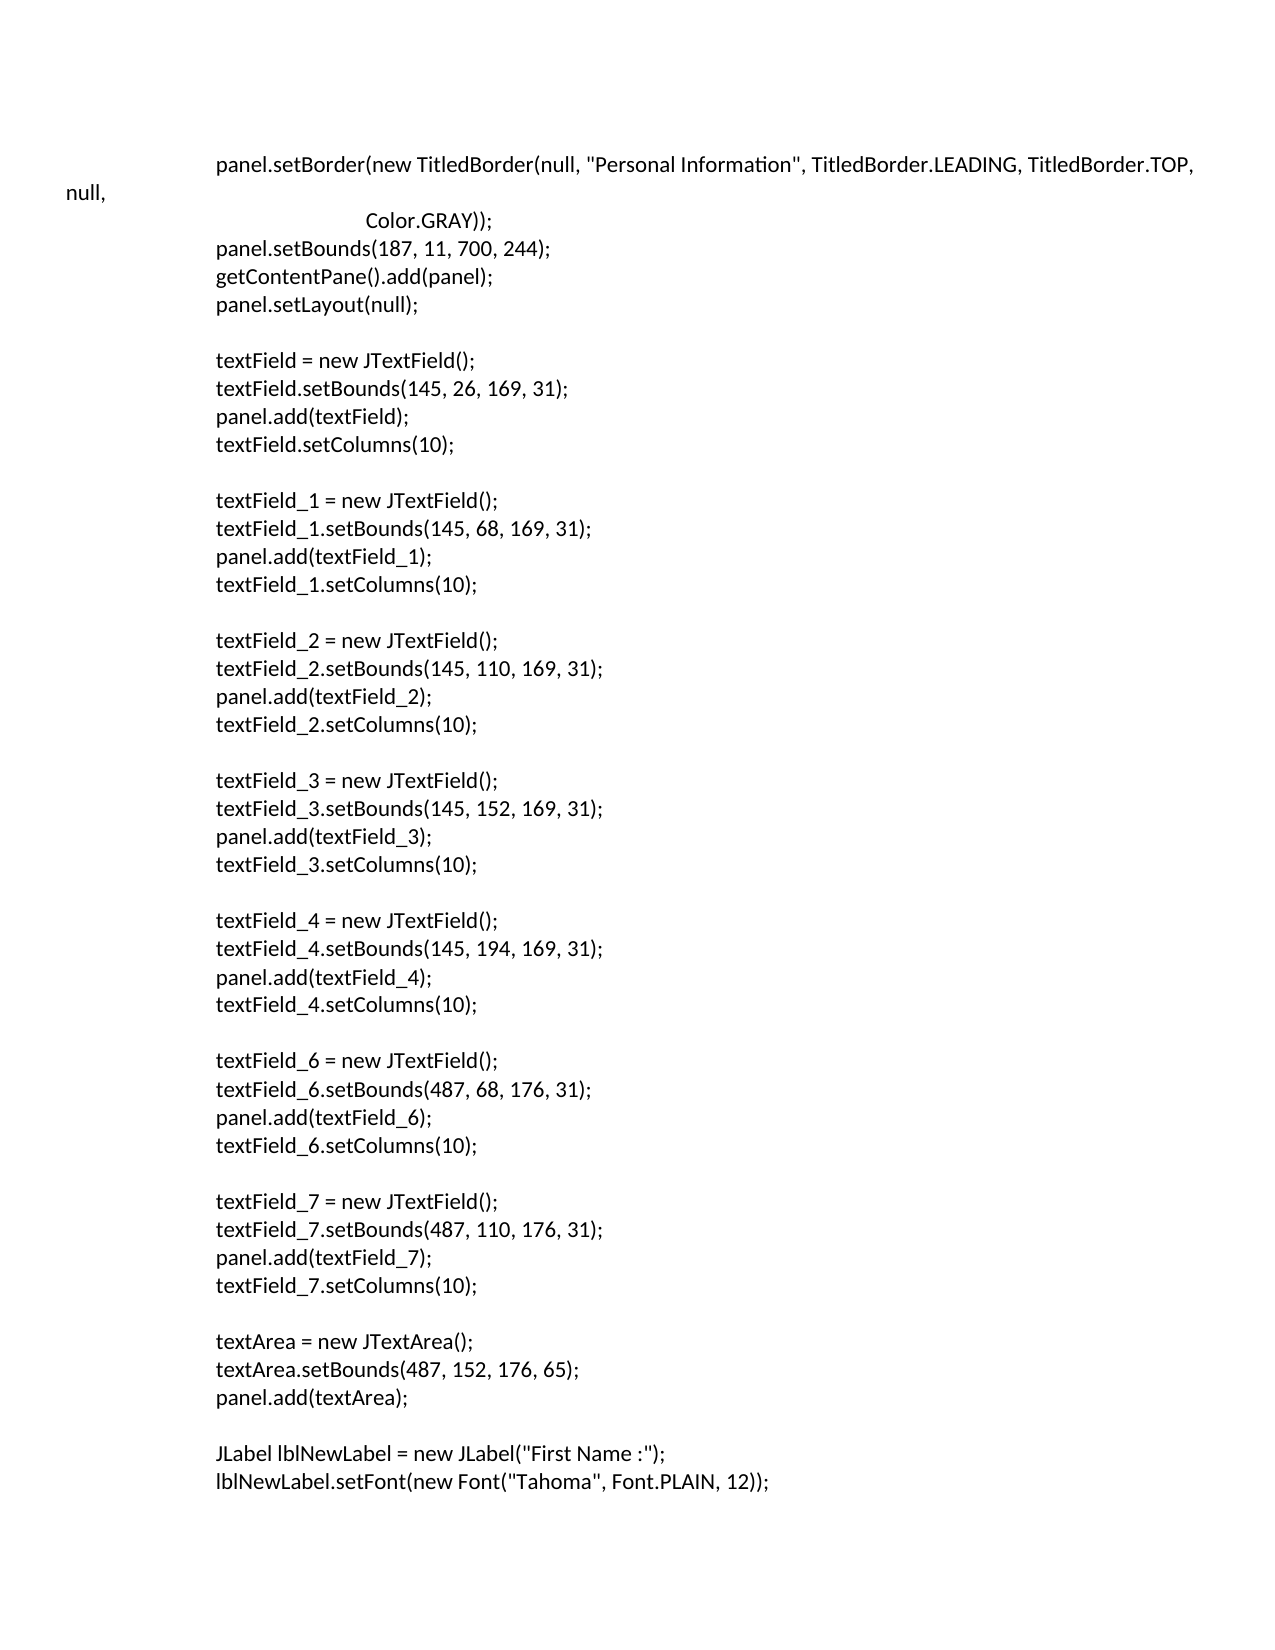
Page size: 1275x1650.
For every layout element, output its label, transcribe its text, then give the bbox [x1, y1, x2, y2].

text textField_6.setColumns(10); [66, 1131, 1228, 1159]
text textArea.setBounds(487, 152, 176, 65); [66, 1355, 1228, 1383]
text textField_2.setBounds(145, 110, 169, 31); [66, 654, 1228, 682]
text Color.GRAY)); [66, 206, 1228, 234]
text textField_7.setBounds(487, 110, 176, 31); [66, 1215, 1228, 1243]
text textField_3 = new JTextField(); [66, 766, 1228, 794]
text panel.add(textField_4); [66, 963, 1228, 991]
text textField.setColumns(10); [66, 430, 1228, 458]
text panel.add(textField_1); [66, 542, 1228, 570]
text panel.add(textField_6); [66, 1103, 1228, 1131]
text textField_1.setColumns(10); [66, 570, 1228, 598]
text textField_4.setColumns(10); [66, 991, 1228, 1019]
text textField_1 = new JTextField(); [66, 486, 1228, 514]
text textField_2 = new JTextField(); [66, 626, 1228, 654]
text textField_3.setBounds(145, 152, 169, 31); [66, 794, 1228, 822]
text textField_6 = new JTextField(); [66, 1047, 1228, 1075]
text textField_7 = new JTextField(); [66, 1187, 1228, 1215]
text panel.setLayout(null); [66, 290, 1228, 318]
text textField_4 = new JTextField(); [66, 907, 1228, 934]
text lblNewLabel.setFont(new Font("Tahoma", Font.PLAIN, 12)); [66, 1467, 1228, 1495]
text JLabel lblNewLabel = new JLabel("First Name :"); [66, 1439, 1228, 1467]
text panel.add(textField_3); [66, 822, 1228, 851]
text textField_3.setColumns(10); [66, 851, 1228, 878]
text panel.add(textField_7); [66, 1243, 1228, 1271]
text textField_4.setBounds(145, 194, 169, 31); [66, 934, 1228, 963]
text panel.add(textField_2); [66, 682, 1228, 710]
text textField_1.setBounds(145, 68, 169, 31); [66, 514, 1228, 542]
text textField_6.setBounds(487, 68, 176, 31); [66, 1075, 1228, 1103]
text textField = new JTextField(); [66, 346, 1228, 374]
text getContentPane().add(panel); [66, 262, 1228, 290]
text textField_7.setColumns(10); [66, 1271, 1228, 1299]
text panel.add(textField); [66, 402, 1228, 430]
text textField_2.setColumns(10); [66, 710, 1228, 738]
text textArea = new JTextArea(); [66, 1327, 1228, 1355]
text panel.add(textArea); [66, 1383, 1228, 1411]
text panel.setBorder(new TitledBorder(null, "Personal Information", TitledBorder.LEADING, TitledBorder.TOP, null, [66, 150, 1228, 206]
text textField.setBounds(145, 26, 169, 31); [66, 374, 1228, 402]
text panel.setBounds(187, 11, 700, 244); [66, 234, 1228, 262]
